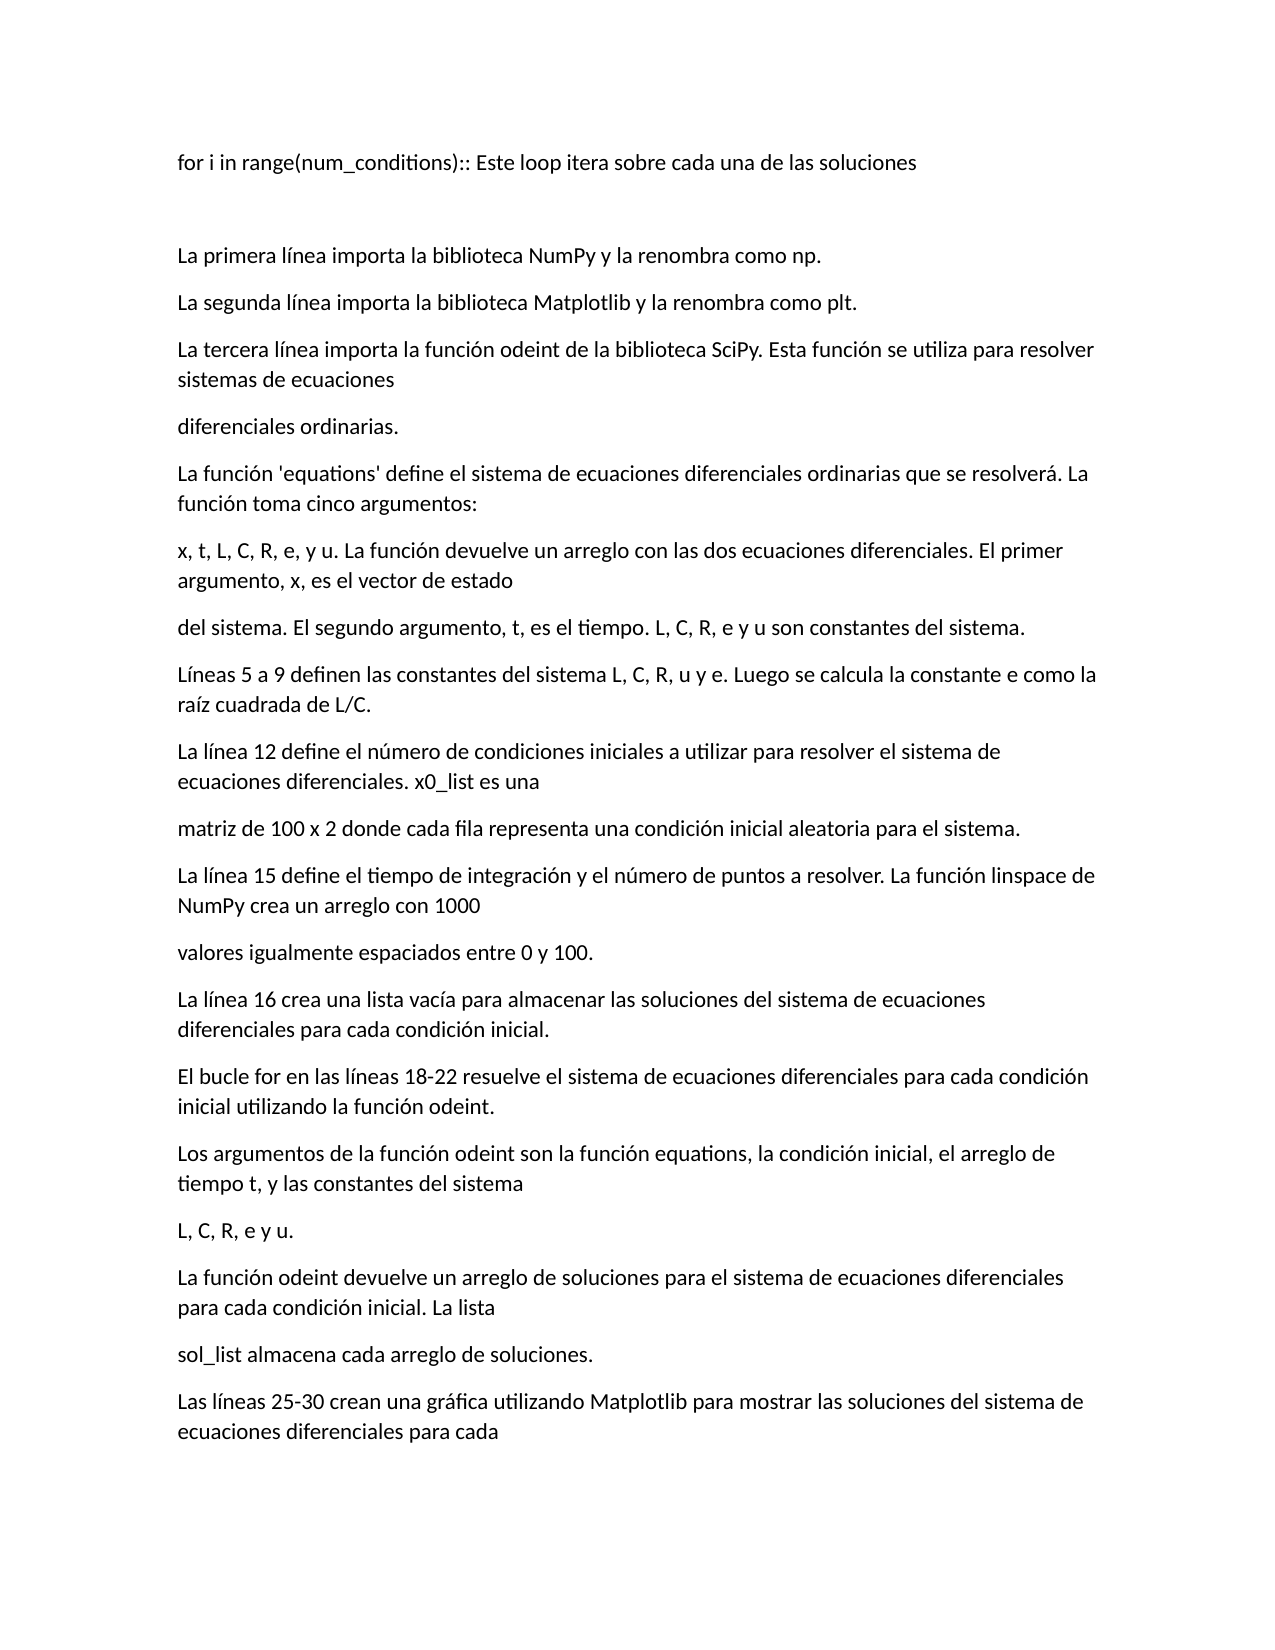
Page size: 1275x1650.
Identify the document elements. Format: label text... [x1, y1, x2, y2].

text Las líneas 25-30 crean una gráfica utilizando Matplotlib para mostrar las soluciones del sistema de ecuaciones diferenciales para cada [177, 1387, 1098, 1445]
text matriz de 100 x 2 donde cada fila representa una condición inicial aleatoria para el sistema. [177, 814, 1098, 842]
text La función odeint devuelve un arreglo de soluciones para el sistema de ecuaciones diferenciales para cada condición inicial. La lista [177, 1263, 1098, 1321]
text del sistema. El segundo argumento, t, es el tiempo. L, C, R, e y u son constantes del sistema. [177, 613, 1098, 641]
text diferenciales ordinarias. [177, 412, 1098, 440]
text La función 'equations' define el sistema de ecuaciones diferenciales ordinarias que se resolverá. La función toma cinco argumentos: [177, 459, 1098, 517]
text El bucle for en las líneas 18-22 resuelve el sistema de ecuaciones diferenciales para cada condición inicial utilizando la función odeint. [177, 1062, 1098, 1120]
text La tercera línea importa la función odeint de la biblioteca SciPy. Esta función se utiliza para resolver sistemas de ecuaciones [177, 335, 1098, 393]
text Los argumentos de la función odeint son la función equations, la condición inicial, el arreglo de tiempo t, y las constantes del sistema [177, 1139, 1098, 1197]
text valores igualmente espaciados entre 0 y 100. [177, 938, 1098, 966]
text for i in range(num_conditions):: Este loop itera sobre cada una de las soluciones [177, 148, 1098, 176]
text La línea 16 crea una lista vacía para almacenar las soluciones del sistema de ecuaciones diferenciales para cada condición inicial. [177, 985, 1098, 1043]
text La primera línea importa la biblioteca NumPy y la renombra como np. [177, 241, 1098, 269]
text x, t, L, C, R, e, y u. La función devuelve un arreglo con las dos ecuaciones diferenciales. El primer argumento, x, es el vector de estado [177, 536, 1098, 594]
text La línea 12 define el número de condiciones iniciales a utilizar para resolver el sistema de ecuaciones diferenciales. x0_list es una [177, 737, 1098, 795]
text L, C, R, e y u. [177, 1216, 1098, 1244]
text La segunda línea importa la biblioteca Matplotlib y la renombra como plt. [177, 288, 1098, 316]
text Líneas 5 a 9 definen las constantes del sistema L, C, R, u y e. Luego se calcula la constante e como la raíz cuadrada de L/C. [177, 660, 1098, 718]
text La línea 15 define el tiempo de integración y el número de puntos a resolver. La función linspace de NumPy crea un arreglo con 1000 [177, 861, 1098, 919]
text sol_list almacena cada arreglo de soluciones. [177, 1340, 1098, 1368]
